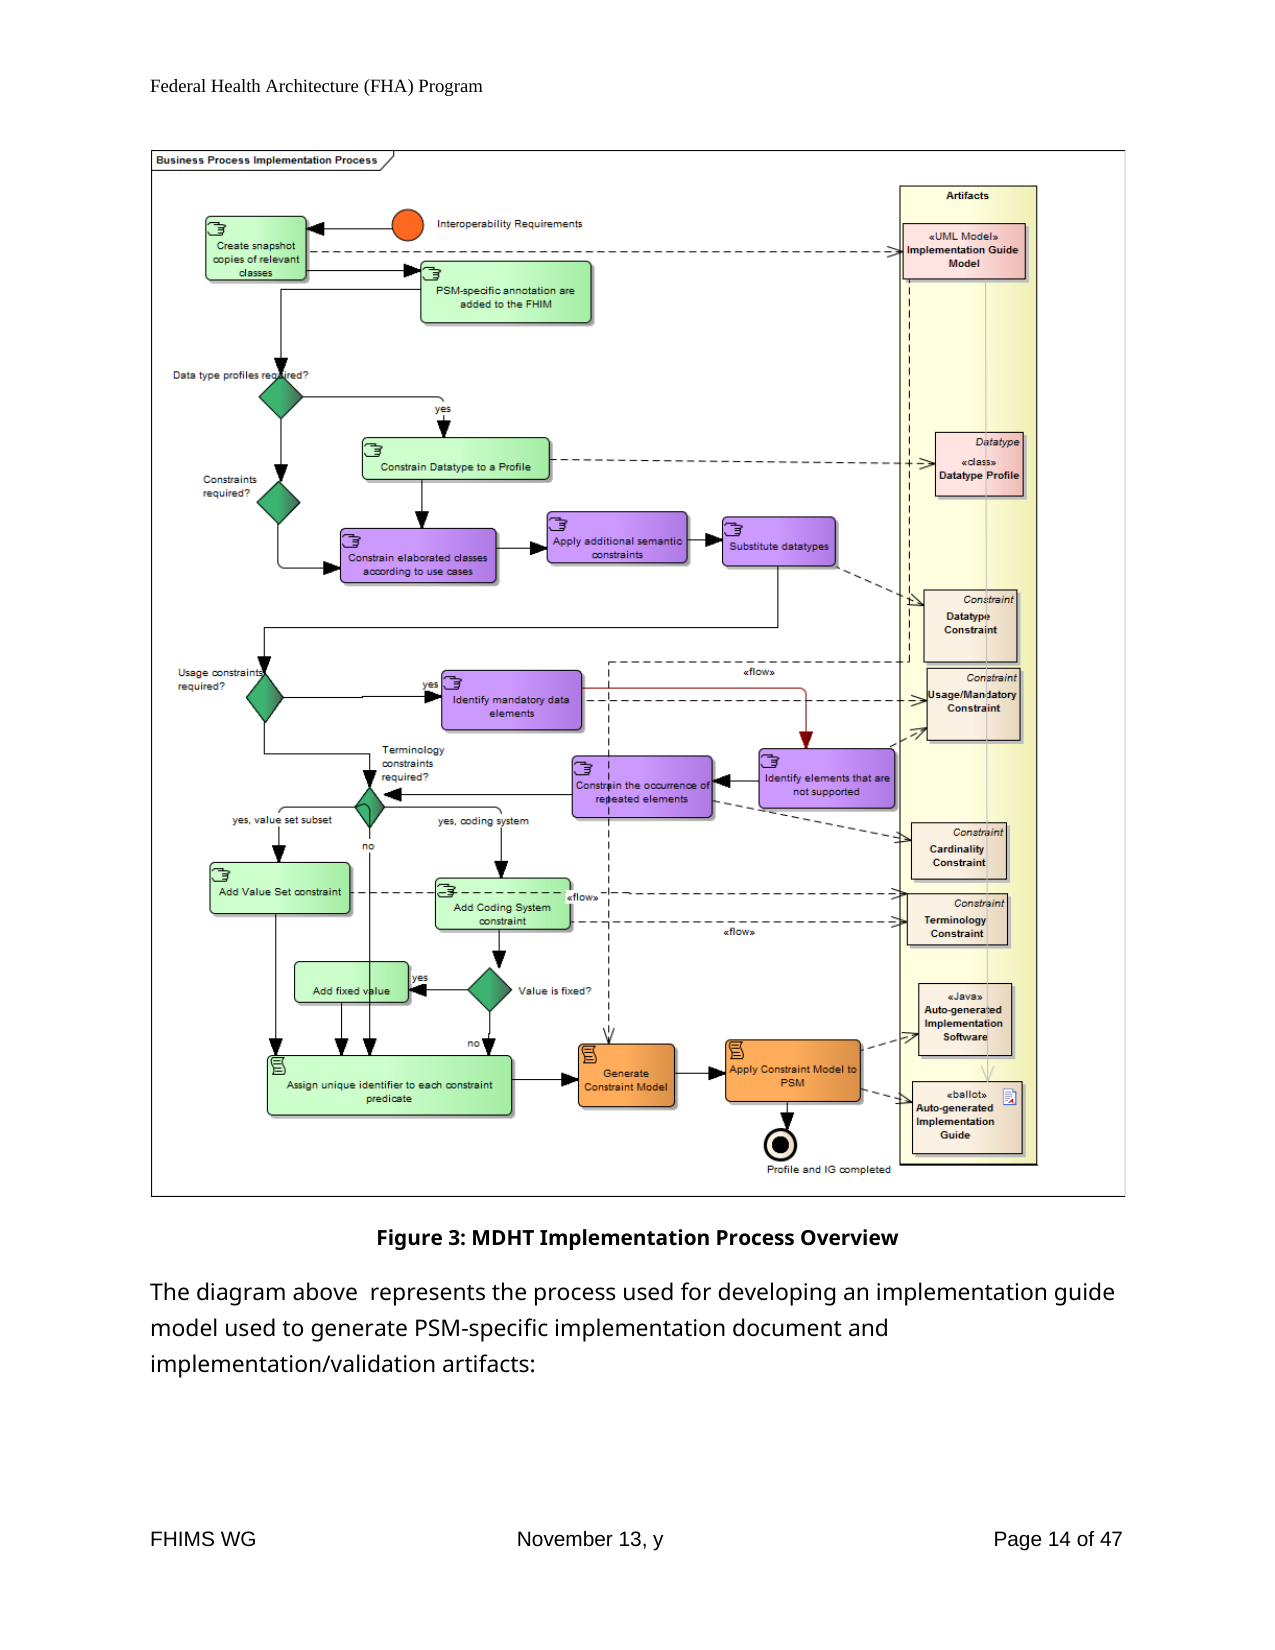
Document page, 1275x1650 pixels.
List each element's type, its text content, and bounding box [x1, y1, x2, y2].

text The diagram above represents the process used for developing an implementation guide model used to generate PSM-specific implementation document and implementation/validation artifacts: [150, 1276, 1125, 1379]
text Figure 3: MDHT Implementation Process Overview [150, 1223, 1125, 1251]
picture [150, 150, 1125, 1197]
